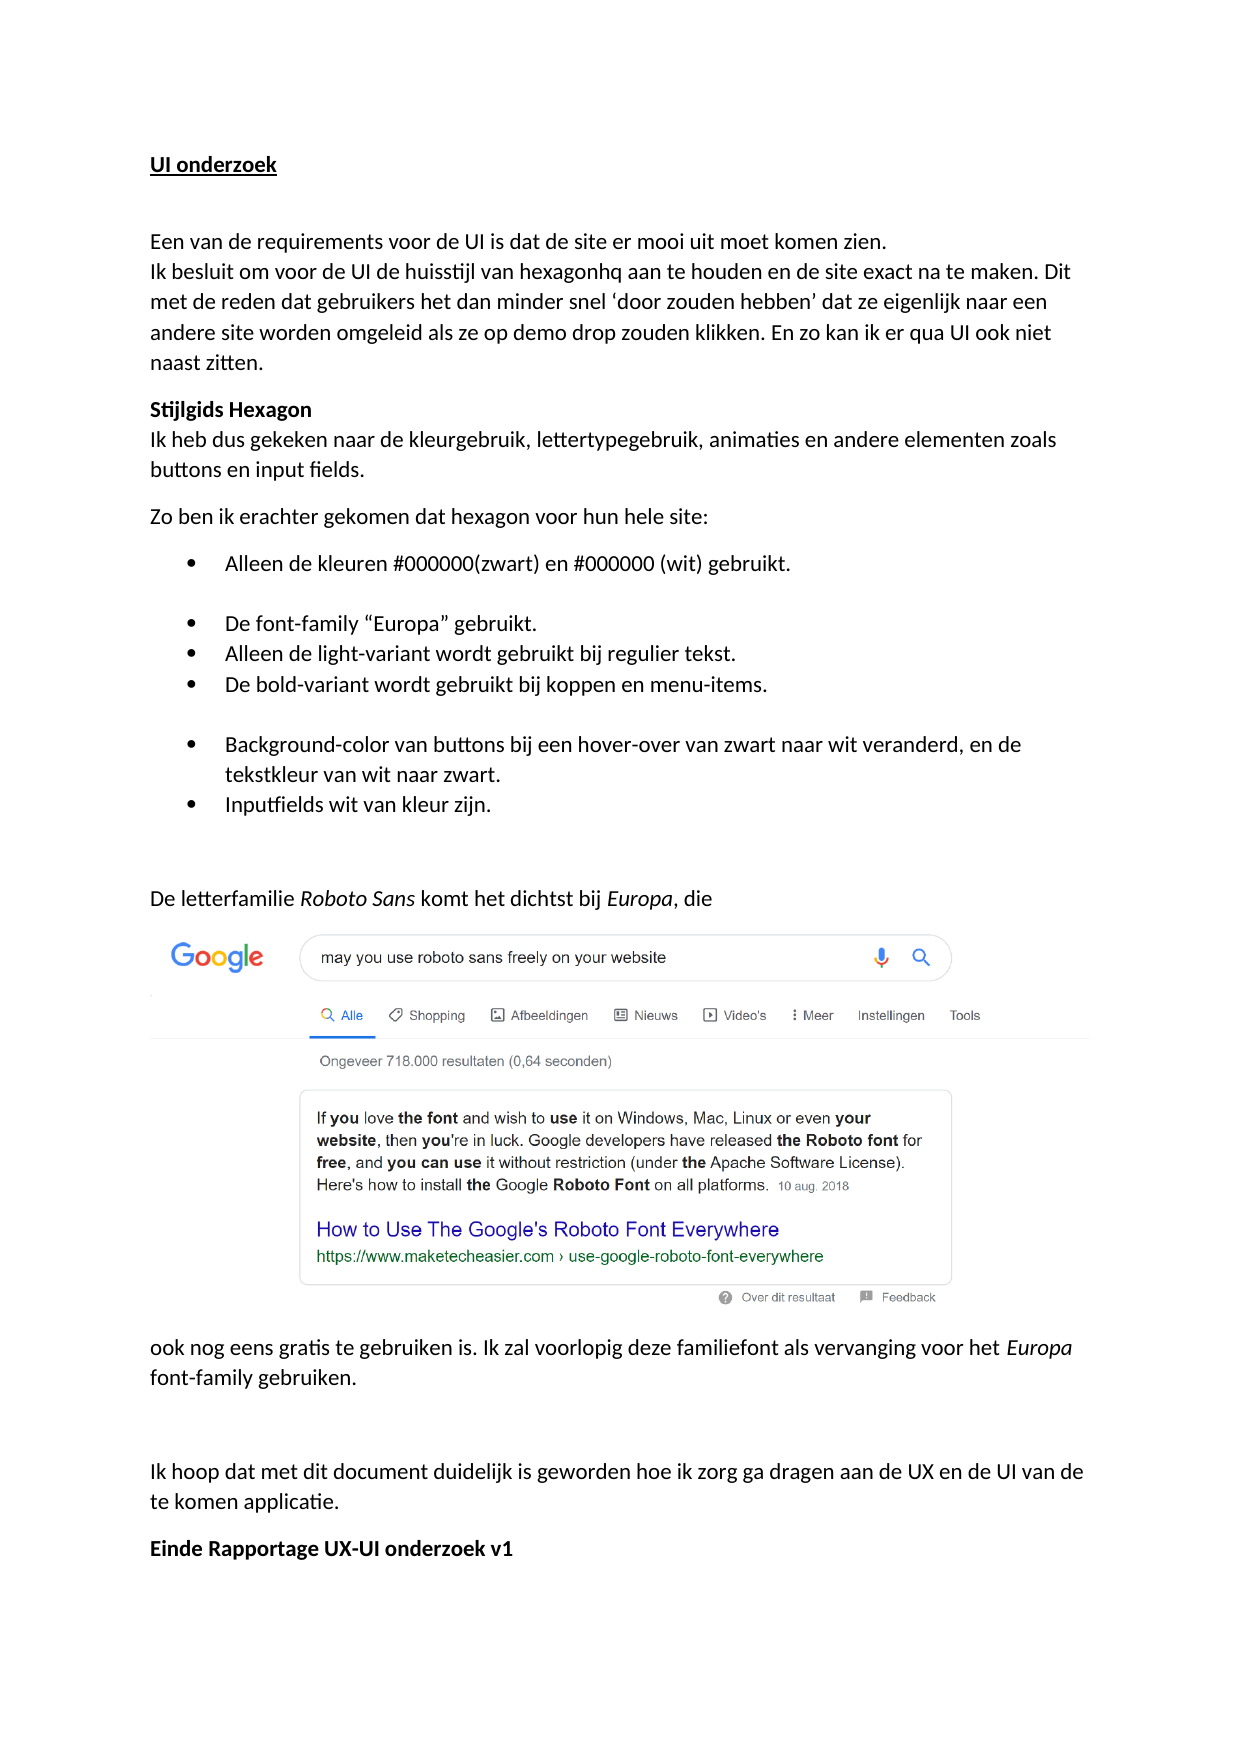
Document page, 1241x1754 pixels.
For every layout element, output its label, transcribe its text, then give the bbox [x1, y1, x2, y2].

text Ik hoop dat met dit document duidelijk is geworden hoe ik zorg ga dragen aan de UX en de UI van de te komen applicatie. [150, 1457, 1090, 1515]
text Een van de requirements voor de UI is dat de site er mooi uit moet komen zien. Ik besluit om voor de UI de huisstijl van hexagonhq aan te houden en de site exact na te maken. Dit met de reden dat gebruikers het dan minder snel ‘door zouden hebben’ dat ze eigenlijk naar een andere site worden omgeleid als ze op demo drop zouden klikken. En zo kan ik er qua UI ook niet naast zitten. [150, 197, 1090, 376]
list Alleen de kleuren #000000(zwart) en #000000 (wit) gebruikt. [187, 549, 1090, 577]
text Zo ben ik erachter gekomen dat hexagon voor hun hele site: [150, 502, 1090, 530]
picture [150, 914, 1090, 1331]
list De bold-variant wordt gebruikt bij koppen en menu-items. [187, 670, 1090, 698]
text De letterfamilie Roboto Sans komt het dichtst bij Europa, die ook nog eens gratis te gebruiken is. Ik zal voorlopig deze familiefont als vervanging voor het Europa font-family gebruiken. [150, 1331, 1090, 1391]
list Background-color van buttons bij een hover-over van zwart naar wit veranderd, en de tekstkleur van wit naar zwart. [187, 730, 1090, 788]
text Einde Rapportage UX-UI onderzoek v1 [150, 1534, 1090, 1562]
list De font-family “Europa” gebruikt. [187, 609, 1090, 637]
text De letterfamilie Roboto Sans komt het dichtst bij Europa, die ook nog eens gratis te gebruiken is. Ik zal voorlopig deze familiefont als vervanging voor het Europa font-family gebruiken. [150, 884, 1090, 914]
list Inputfields wit van kleur zijn. [187, 791, 1090, 819]
text UI onderzoek [150, 150, 1090, 178]
text Stijlgids Hexagon Ik heb dus gekeken naar de kleurgebruik, lettertypegebruik, animaties en andere elementen zoals buttons en input fields. [150, 395, 1090, 483]
list Alleen de light-variant wordt gebruikt bij regulier tekst. [187, 639, 1090, 668]
